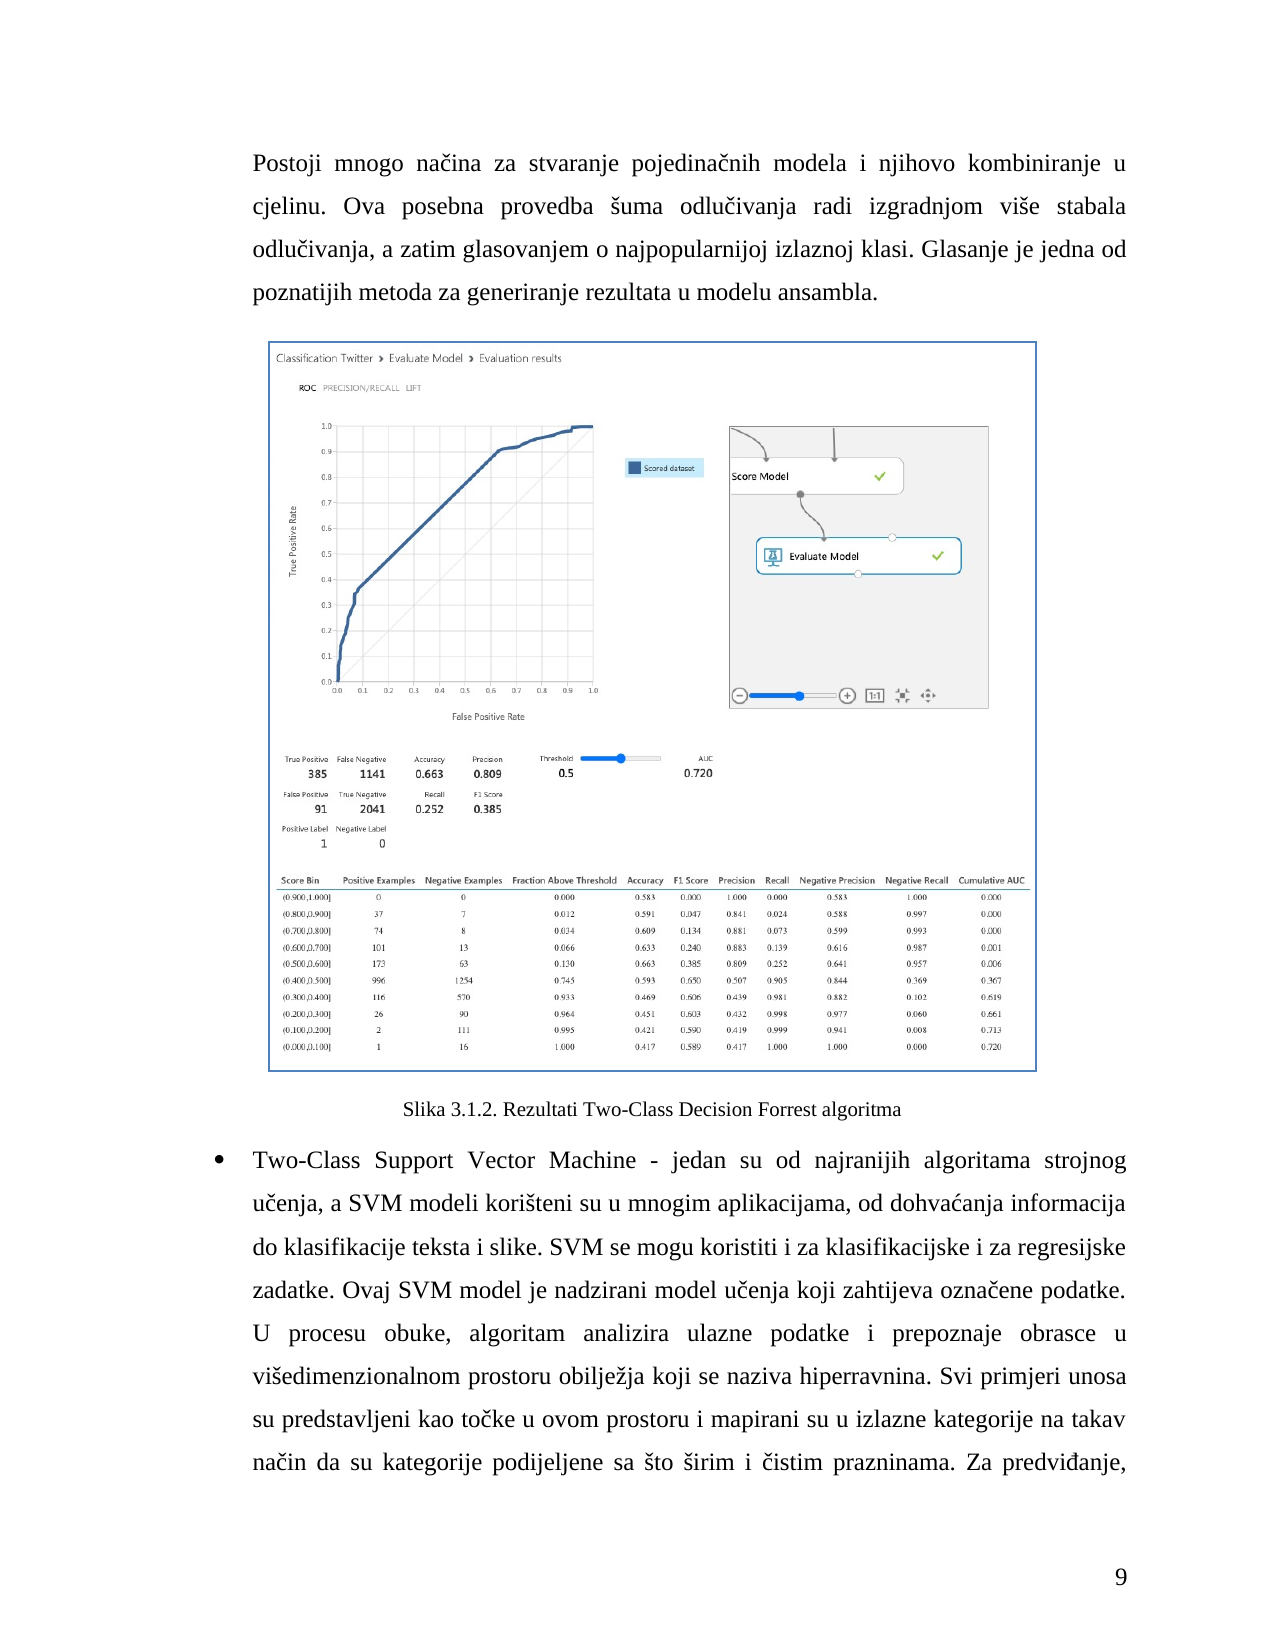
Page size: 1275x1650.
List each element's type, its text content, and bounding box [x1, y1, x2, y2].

text Slika 3.1.2. Rezultati Two-Class Decision Forrest algoritma [177, 1097, 1127, 1121]
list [215, 148, 1127, 306]
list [215, 1145, 1127, 1476]
picture [270, 343, 1035, 1070]
